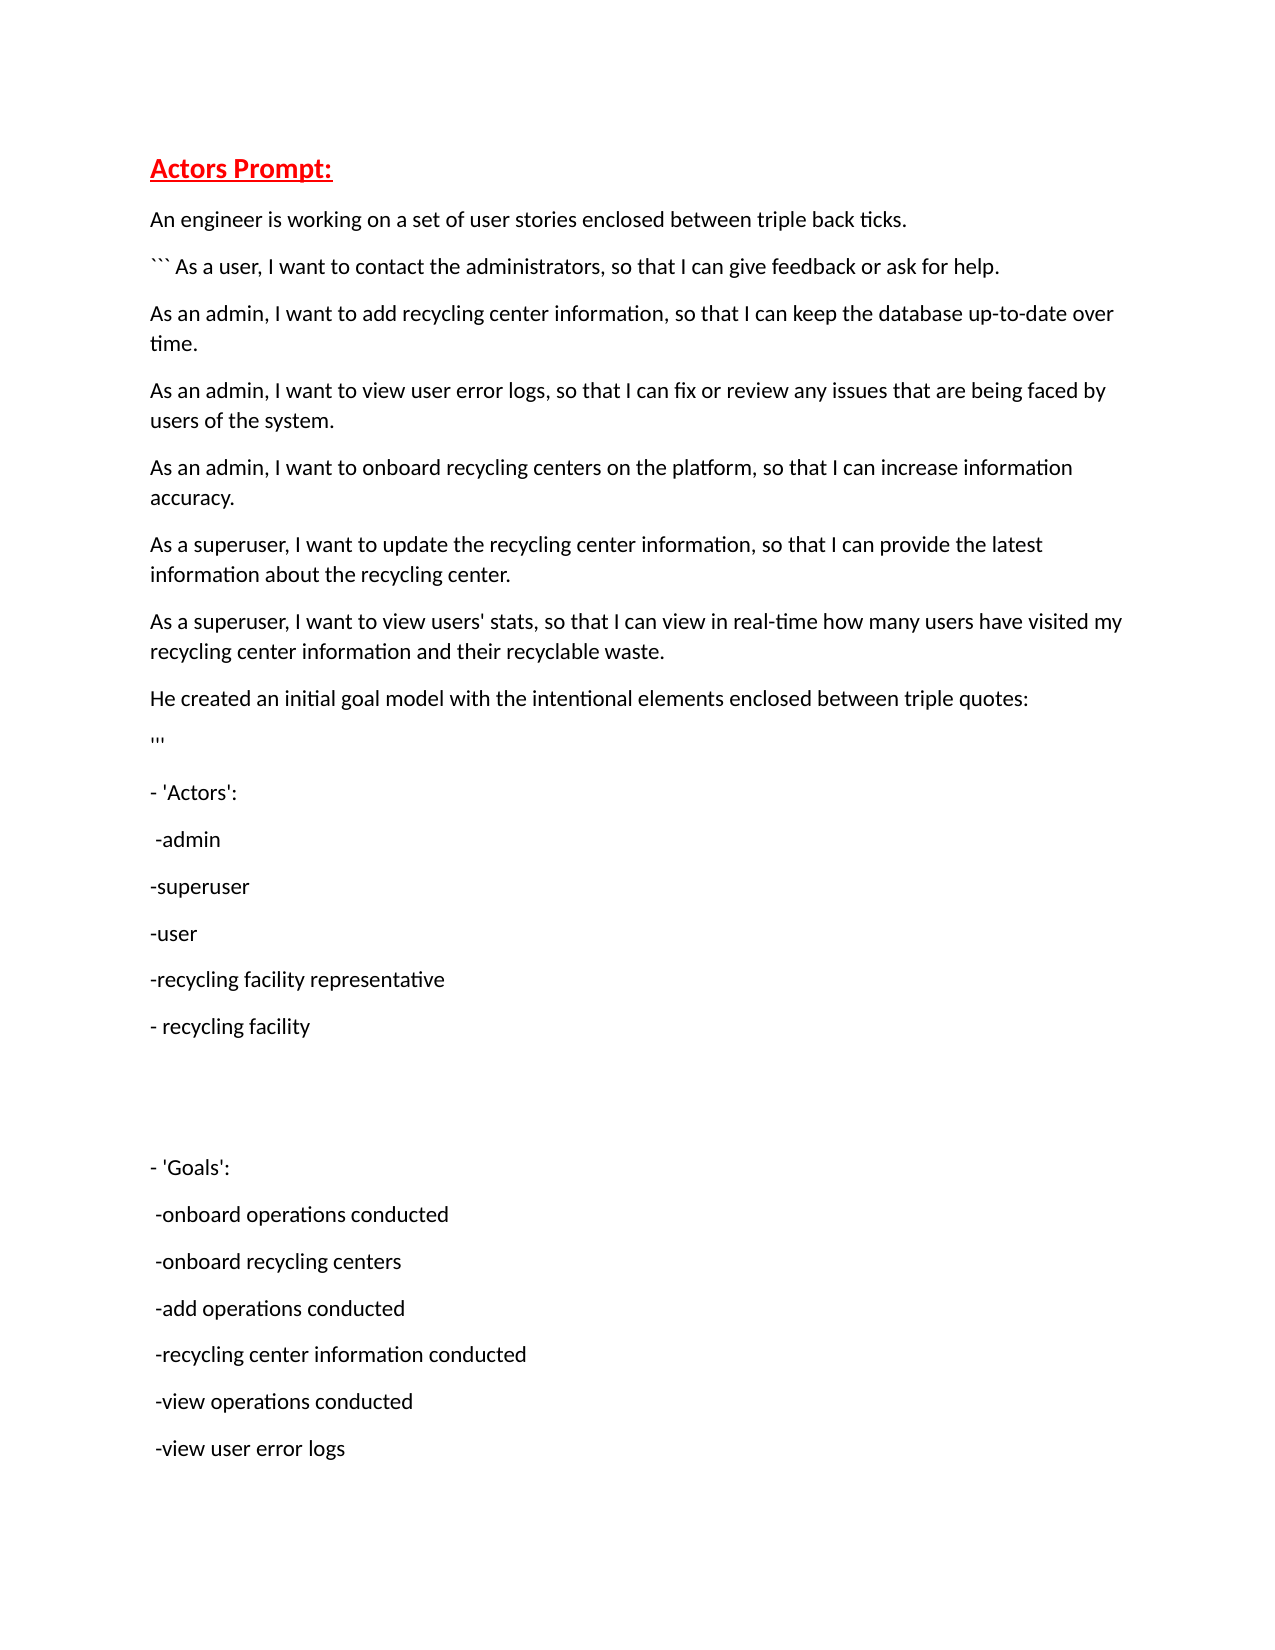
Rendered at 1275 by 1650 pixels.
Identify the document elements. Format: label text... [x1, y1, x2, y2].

text - 'Actors': [150, 778, 1125, 806]
text -view user error logs [150, 1434, 1125, 1462]
text - recycling facility [150, 1012, 1125, 1040]
text ''' [150, 731, 1125, 759]
text As an admin, I want to onboard recycling centers on the platform, so that I can increase information accuracy. [150, 453, 1125, 511]
text Actors Prompt: [150, 150, 1125, 186]
text -view operations conducted [150, 1387, 1125, 1415]
text -recycling facility representative [150, 966, 1125, 993]
text As a superuser, I want to update the recycling center information, so that I can provide the latest information about the recycling center. [150, 530, 1125, 588]
text -onboard recycling centers [150, 1247, 1125, 1275]
text He created an initial goal model with the intentional elements enclosed between triple quotes: [150, 684, 1125, 712]
text -onboard operations conducted [150, 1200, 1125, 1228]
text -user [150, 919, 1125, 947]
text -add operations conducted [150, 1294, 1125, 1322]
text -admin [150, 825, 1125, 853]
text An engineer is working on a set of user stories enclosed between triple back ticks. [150, 205, 1125, 233]
text -recycling center information conducted [150, 1341, 1125, 1368]
text As an admin, I want to add recycling center information, so that I can keep the database up-to-date over time. [150, 299, 1125, 357]
text -superuser [150, 872, 1125, 900]
text - 'Goals': [150, 1153, 1125, 1181]
text As an admin, I want to view user error logs, so that I can fix or review any issues that are being faced by users of the system. [150, 376, 1125, 434]
text As a superuser, I want to view users' stats, so that I can view in real-time how many users have visited my recycling center information and their recyclable waste. [150, 607, 1125, 665]
text ``` As a user, I want to contact the administrators, so that I can give feedback or ask for help. [150, 252, 1125, 280]
